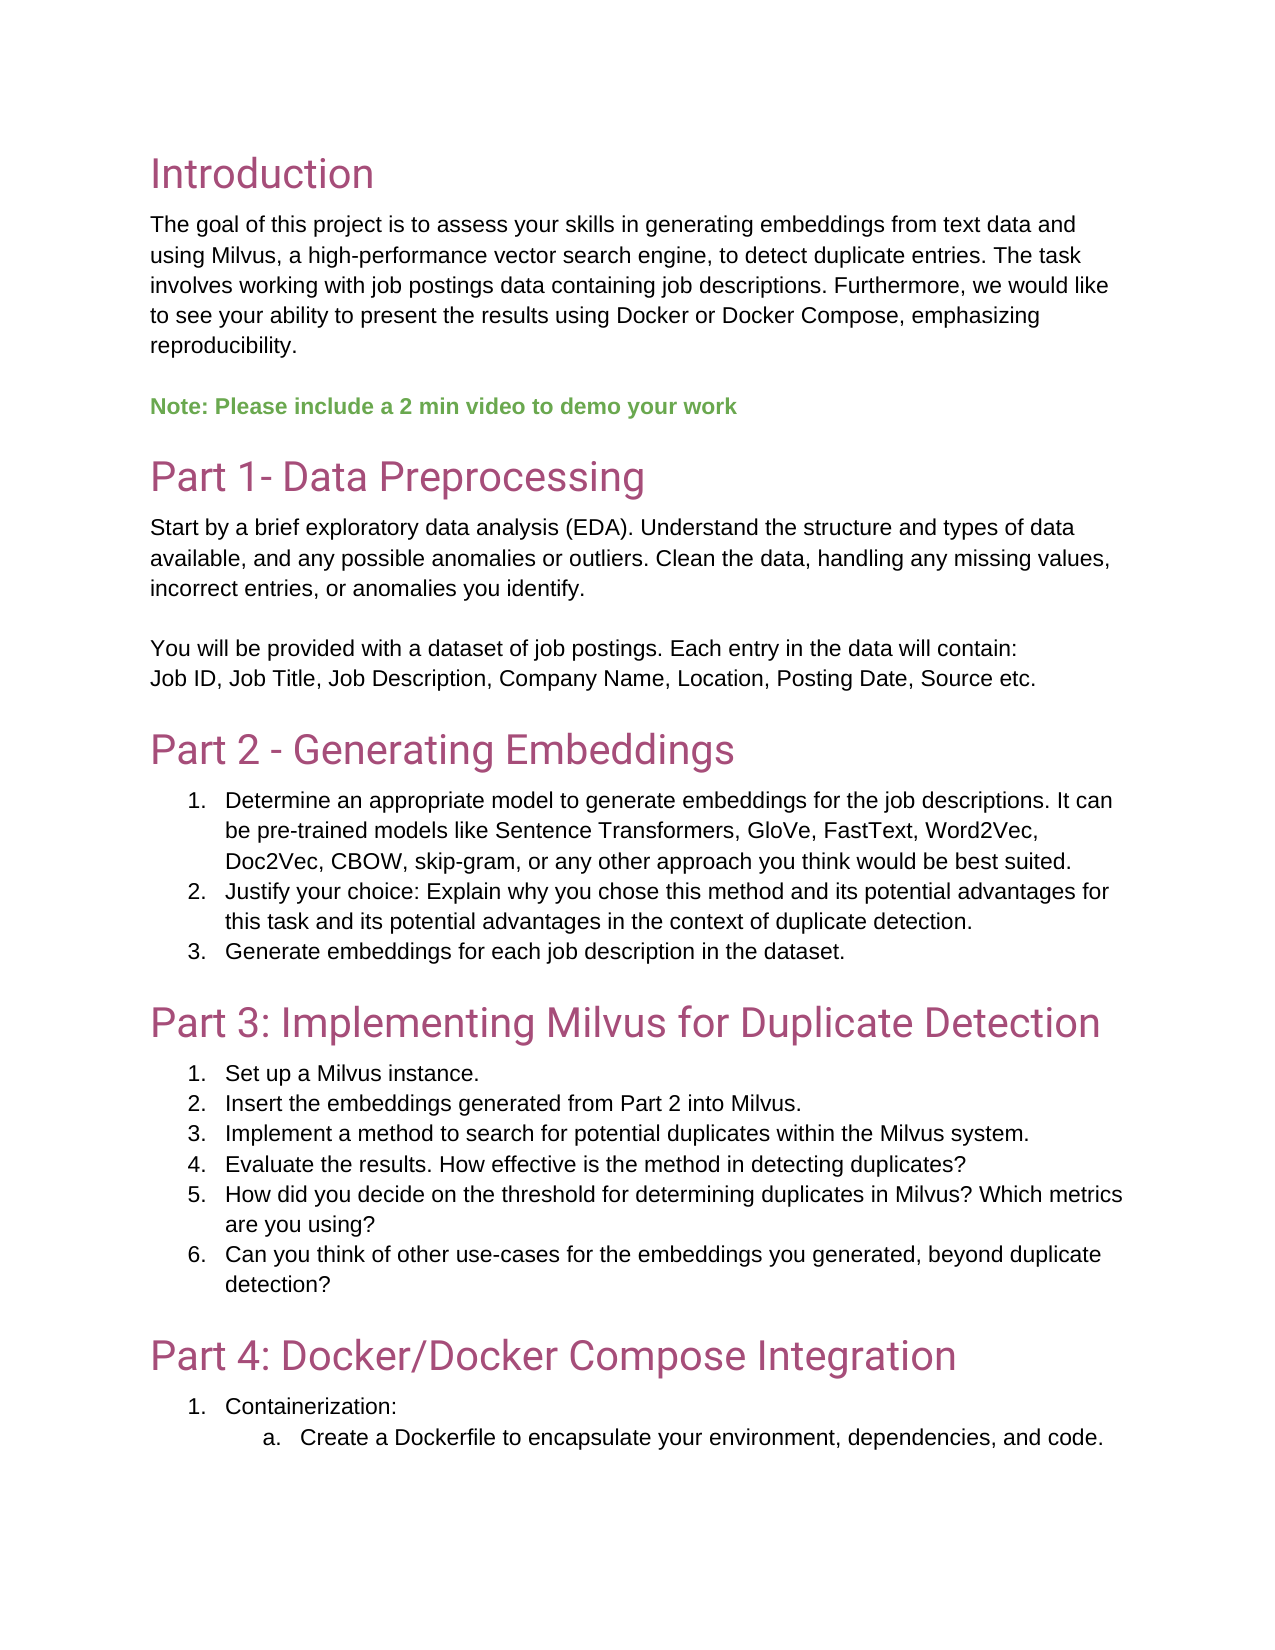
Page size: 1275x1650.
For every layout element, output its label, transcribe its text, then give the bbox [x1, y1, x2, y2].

text Note: Please include a 2 min video to demo your work [150, 393, 1125, 419]
list Containerization: [187, 1393, 1125, 1419]
list Generate embeddings for each job description in the dataset. [187, 938, 1125, 964]
list Implement a method to search for potential duplicates within the Milvus system. [187, 1120, 1125, 1147]
subtitle Part 2 - Generating Embeddings [150, 726, 1125, 775]
text You will be provided with a dataset of job postings. Each entry in the data will contain: [150, 635, 1125, 662]
list Justify your choice: Explain why you chose this method and its potential advantages for this task and its potential advantages in the context of duplicate detection. [187, 878, 1125, 934]
list Insert the embeddings generated from Part 2 into Milvus. [187, 1090, 1125, 1117]
subtitle Part 4: Docker/Docker Compose Integration [150, 1332, 1125, 1381]
text Job ID, Job Title, Job Description, Company Name, Location, Posting Date, Source etc. [150, 665, 1125, 692]
text Start by a brief exploratory data analysis (EDA). Understand the structure and types of data available, and any possible anomalies or outliers. Clean the data, handling any missing values, incorrect entries, or anomalies you identify. [150, 514, 1125, 601]
list Create a Dockerfile to encapsulate your environment, dependencies, and code. [262, 1423, 1125, 1450]
subtitle Part 3: Implementing Milvus for Duplicate Detection [150, 999, 1125, 1047]
subtitle Introduction [150, 150, 1125, 199]
list Set up a Milvus instance. [187, 1060, 1125, 1086]
list How did you decide on the threshold for determining duplicates in Milvus? Which metrics are you using? [187, 1181, 1125, 1237]
text The goal of this project is to assess your skills in generating embeddings from text data and using Milvus, a high-performance vector search engine, to detect duplicate entries. The task involves working with job postings data containing job descriptions. Furthermore, we would like to see your ability to present the results using Docker or Docker Compose, emphasizing reproducibility. [150, 211, 1125, 358]
list Evaluate the results. How effective is the method in detecting duplicates? [187, 1151, 1125, 1177]
list Can you think of other use-cases for the embeddings you generated, beyond duplicate detection? [187, 1241, 1125, 1298]
list Determine an appropriate model to generate embeddings for the job descriptions. It can be pre-trained models like Sentence Transformers, GloVe, FastText, Word2Vec, Doc2Vec, CBOW, skip-gram, or any other approach you think would be best suited. [187, 787, 1125, 874]
subtitle Part 1- Data Preprocessing [150, 453, 1125, 502]
